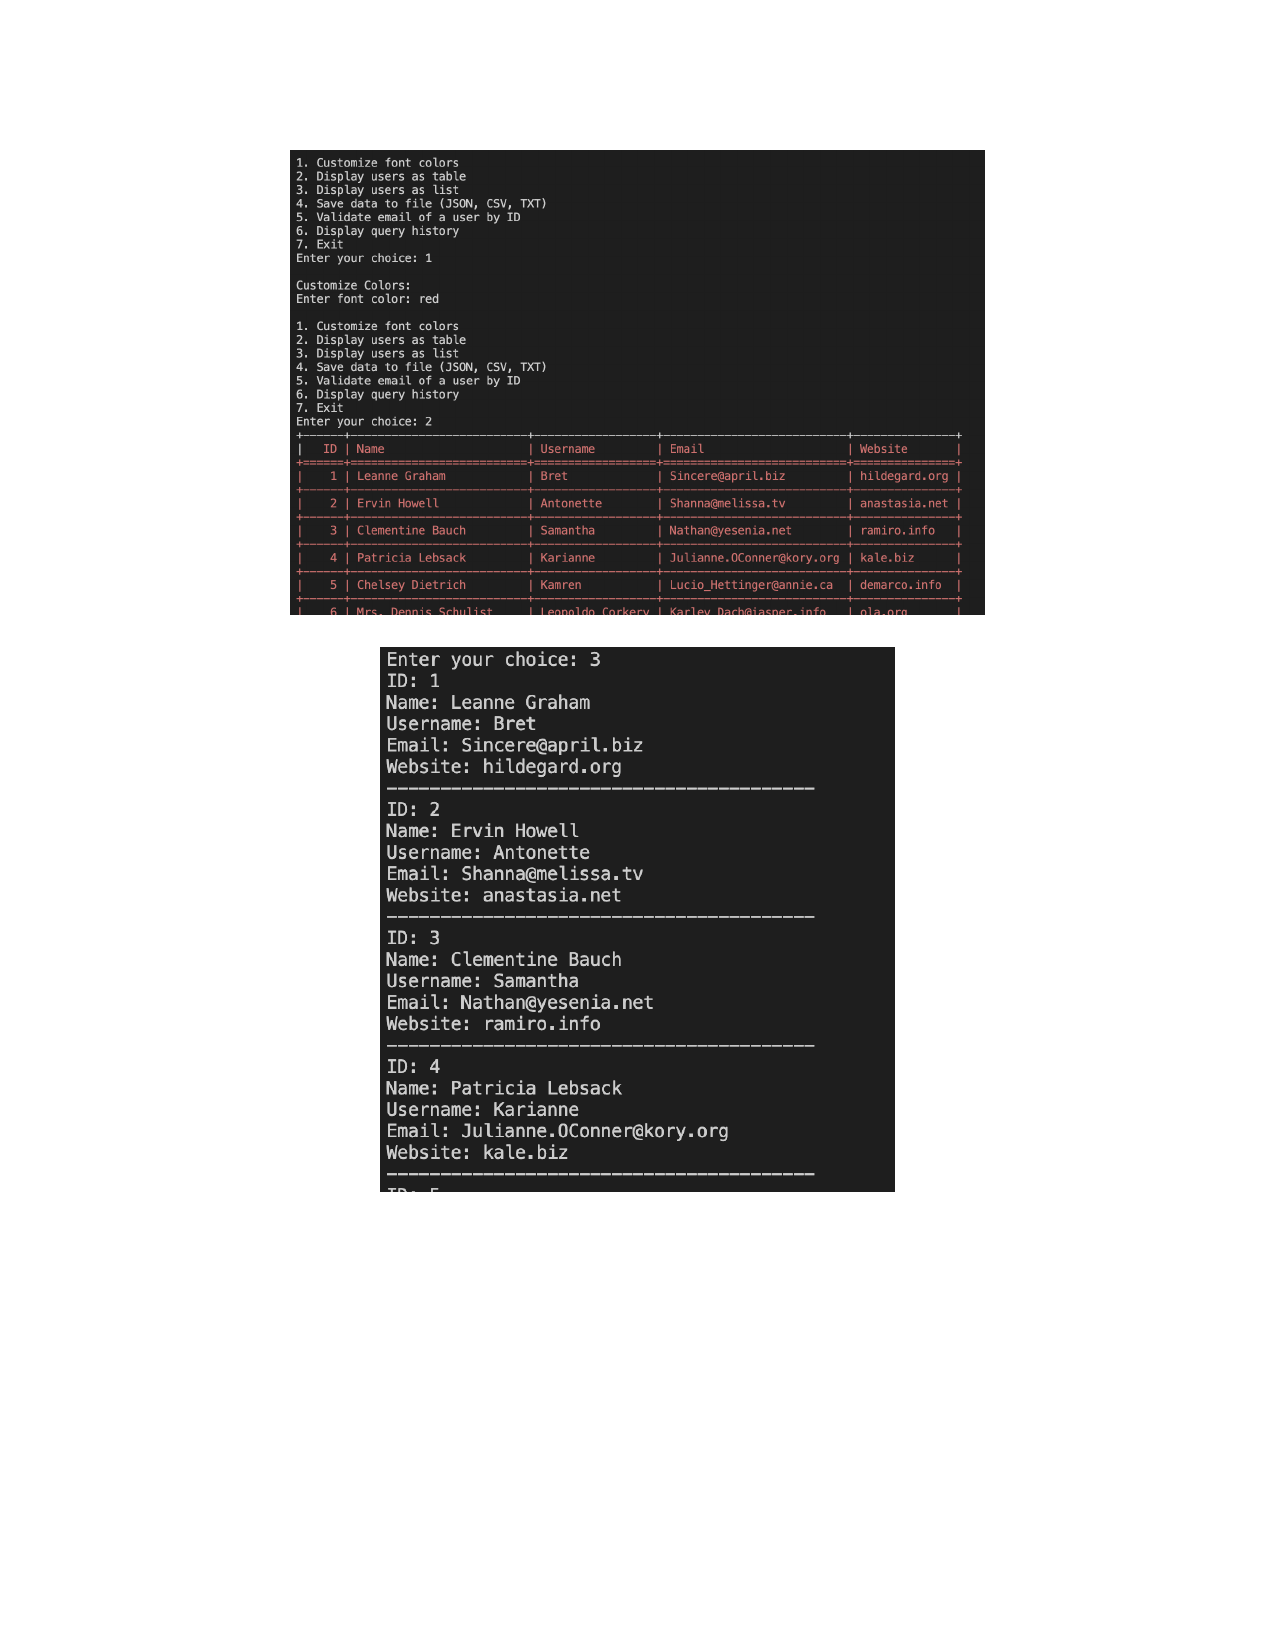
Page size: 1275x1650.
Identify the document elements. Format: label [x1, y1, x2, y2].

picture [380, 647, 895, 1192]
picture [290, 150, 985, 615]
